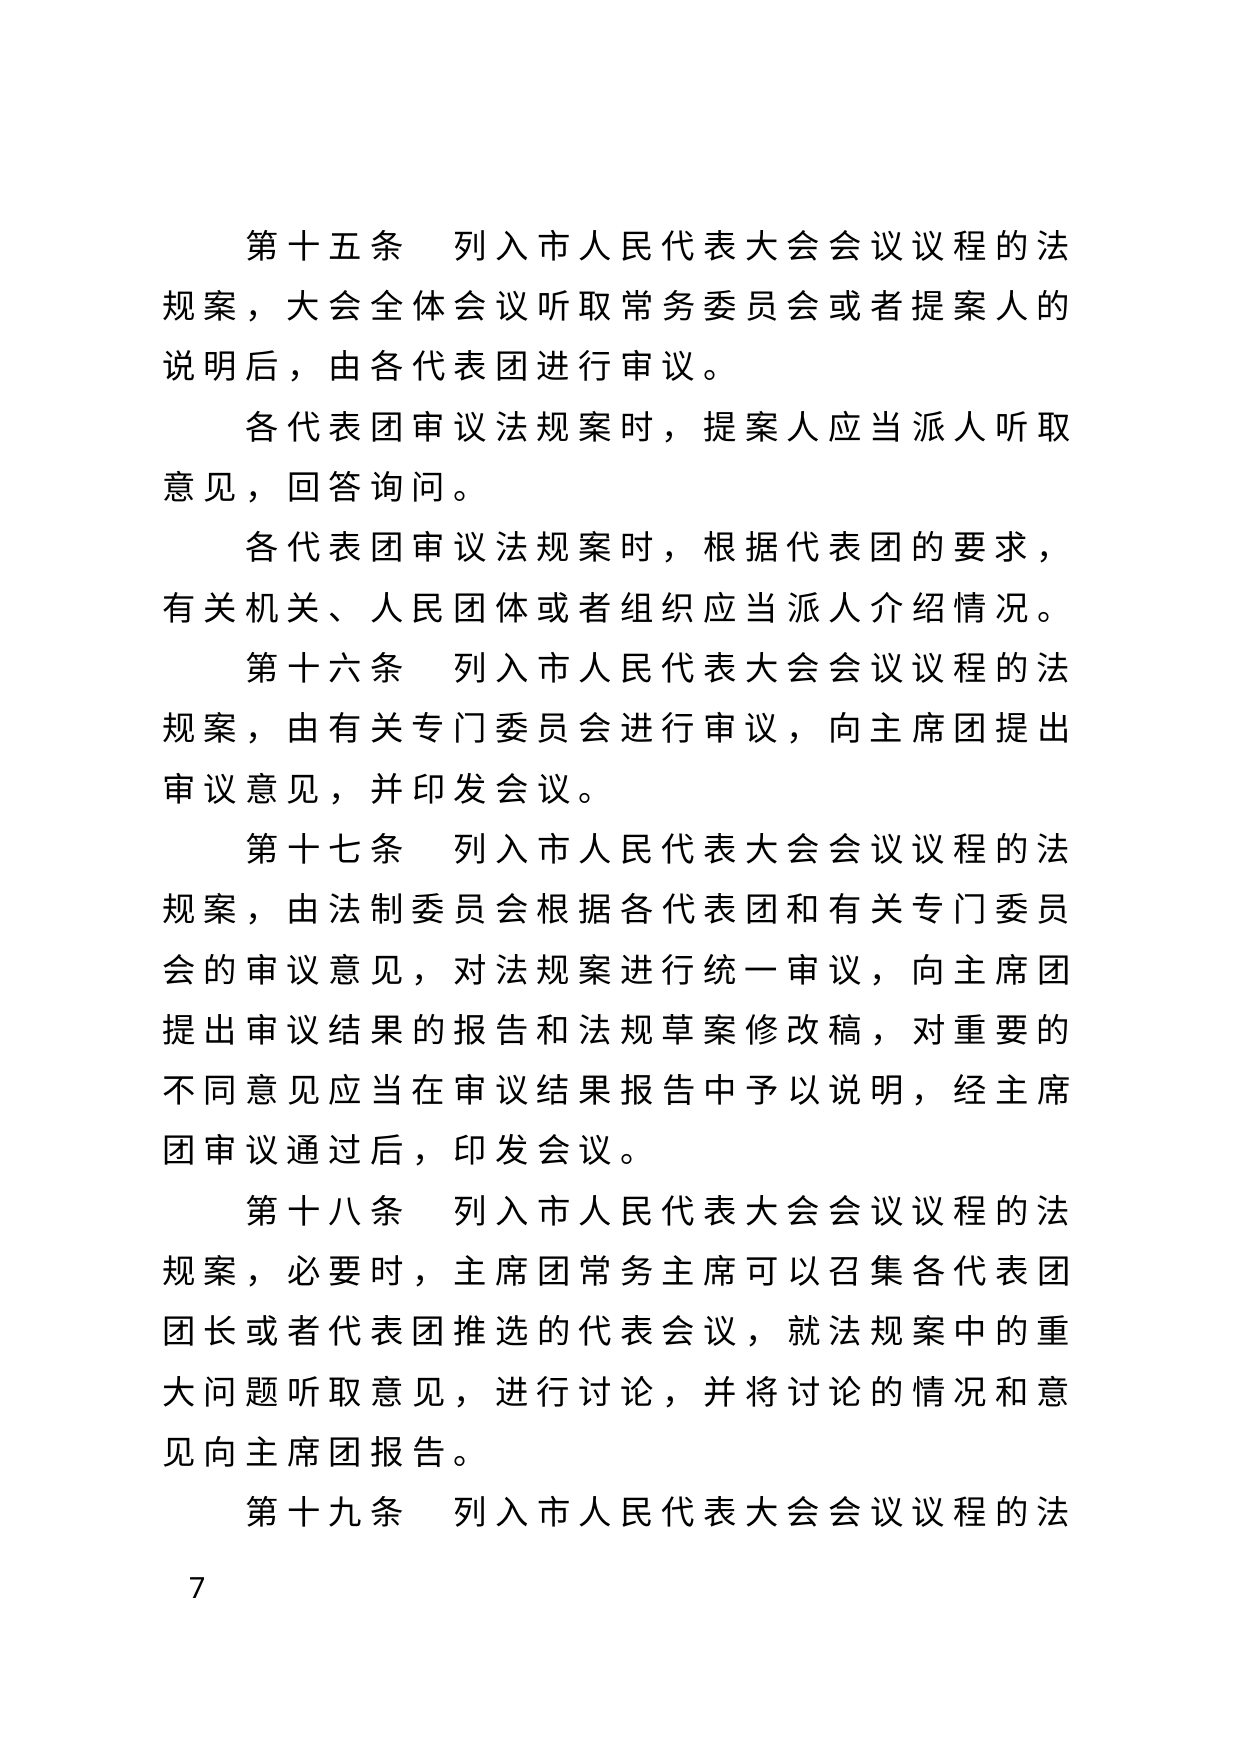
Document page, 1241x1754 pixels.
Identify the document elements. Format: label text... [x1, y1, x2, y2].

text 第十六条 列入市人民代表大会会议议程的法规案，由有关专门委员会进行审议，向主席团提出审议意见，并印发会议。 [162, 636, 1078, 817]
text 第十七条 列入市人民代表大会会议议程的法规案，由法制委员会根据各代表团和有关专门委员会的审议意见，对法规案进行统一审议，向主席团提出审议结果的报告和法规草案修改稿，对重要的不同意见应当在审议结果报告中予以说明，经主席团审议通过后，印发会议。 [162, 817, 1078, 1178]
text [162, 1480, 1078, 1540]
text 各代表团审议法规案时，提案人应当派人听取意见，回答询问。 [162, 394, 1078, 515]
text 第十五条 列入市人民代表大会会议议程的法规案，大会全体会议听取常务委员会或者提案人的说明后，由各代表团进行审议。 [162, 213, 1078, 394]
text 各代表团审议法规案时，根据代表团的要求，有关机关、人民团体或者组织应当派人介绍情况。 [162, 515, 1078, 636]
text 第十八条 列入市人民代表大会会议议程的法规案，必要时，主席团常务主席可以召集各代表团团长或者代表团推选的代表会议，就法规案中的重大问题听取意见，进行讨论，并将讨论的情况和意见向主席团报告。 [162, 1178, 1078, 1480]
